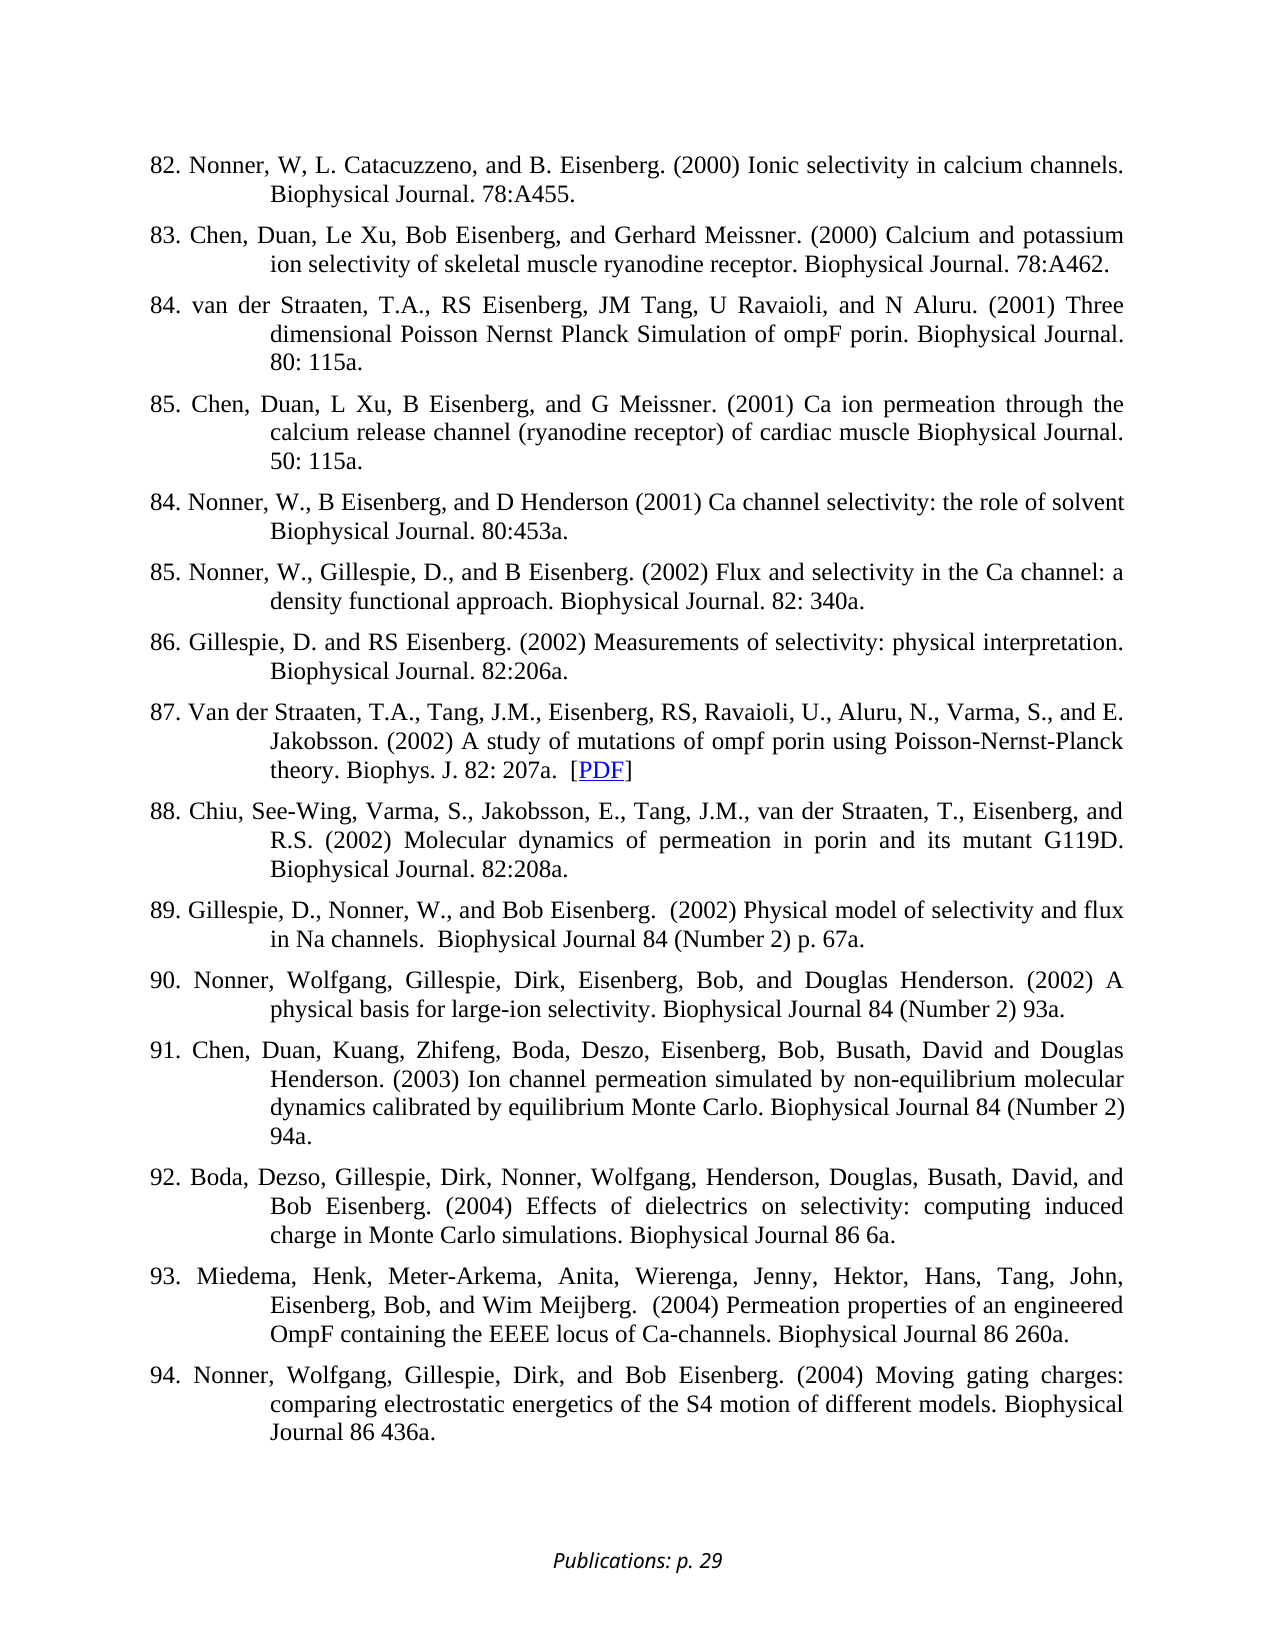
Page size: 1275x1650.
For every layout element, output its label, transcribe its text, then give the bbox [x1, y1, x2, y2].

text 85. Nonner, W., Gillespie, D., and B Eisenberg. (2002) Flux and selectivity in the Ca channel: a density functional approach. Biophysical Journal. 82: 340a. [150, 557, 1125, 615]
text 87. Van der Straaten, T.A., Tang, J.M., Eisenberg, RS, Ravaioli, U., Aluru, N., Varma, S., and E. Jakobsson. (2002) A study of mutations of ompf porin using Poisson-Nernst-Planck theory. Biophys. J. 82: 207a. [PDF] [150, 697, 1125, 784]
text 91. Chen, Duan, Kuang, Zhifeng, Boda, Deszo, Eisenberg, Bob, Busath, David and Douglas Henderson. (2003) Ion channel permeation simulated by non-equilibrium molecular dynamics calibrated by equilibrium Monte Carlo. Biophysical Journal 84 (Number 2) 94a. [150, 1035, 1125, 1150]
text 90. Nonner, Wolfgang, Gillespie, Dirk, Eisenberg, Bob, and Douglas Henderson. (2002) A physical basis for large-ion selectivity. Biophysical Journal 84 (Number 2) 93a. [150, 965, 1125, 1022]
text 94. Nonner, Wolfgang, Gillespie, Dirk, and Bob Eisenberg. (2004) Moving gating charges: comparing electrostatic energetics of the S4 motion of different models. Biophysical Journal 86 436a. [150, 1360, 1125, 1446]
text 84. Nonner, W., B Eisenberg, and D Henderson (2001) Ca channel selectivity: the role of solvent Biophysical Journal. 80:453a. [150, 487, 1125, 545]
text 85. Chen, Duan, L Xu, B Eisenberg, and G Meissner. (2001) Ca ion permeation through the calcium release channel (ryanodine receptor) of cardiac muscle Biophysical Journal. 50: 115a. [150, 389, 1125, 475]
text 92. Boda, Dezso, Gillespie, Dirk, Nonner, Wolfgang, Henderson, Douglas, Busath, David, and Bob Eisenberg. (2004) Effects of dielectrics on selectivity: computing induced charge in Monte Carlo simulations. Biophysical Journal 86 6a. [150, 1162, 1125, 1249]
text 86. Gillespie, D. and RS Eisenberg. (2002) Measurements of selectivity: physical interpretation. Biophysical Journal. 82:206a. [150, 627, 1125, 685]
text 84. van der Straaten, T.A., RS Eisenberg, JM Tang, U Ravaioli, and N Aluru. (2001) Three dimensional Poisson Nernst Planck Simulation of ompF porin. Biophysical Journal. 80: 115a. [150, 290, 1125, 376]
text 89. Gillespie, D., Nonner, W., and Bob Eisenberg. (2002) Physical model of selectivity and flux in Na channels. Biophysical Journal 84 (Number 2) p. 67a. [150, 895, 1125, 952]
text 83. Chen, Duan, Le Xu, Bob Eisenberg, and Gerhard Meissner. (2000) Calcium and potassium ion selectivity of skeletal muscle ryanodine receptor. Biophysical Journal. 78:A462. [150, 220, 1125, 277]
text 88. Chiu, See-Wing, Varma, S., Jakobsson, E., Tang, J.M., van der Straaten, T., Eisenberg, and R.S. (2002) Molecular dynamics of permeation in porin and its mutant G119D. Biophysical Journal. 82:208a. [150, 796, 1125, 882]
text 93. Miedema, Henk, Meter-Arkema, Anita, Wierenga, Jenny, Hektor, Hans, Tang, John, Eisenberg, Bob, and Wim Meijberg. (2004) Permeation properties of an engineered OmpF containing the EEEE locus of Ca-channels. Biophysical Journal 86 260a. [150, 1261, 1125, 1347]
text 82. Nonner, W, L. Catacuzzeno, and B. Eisenberg. (2000) Ionic selectivity in calcium channels. Biophysical Journal. 78:A455. [150, 150, 1125, 207]
